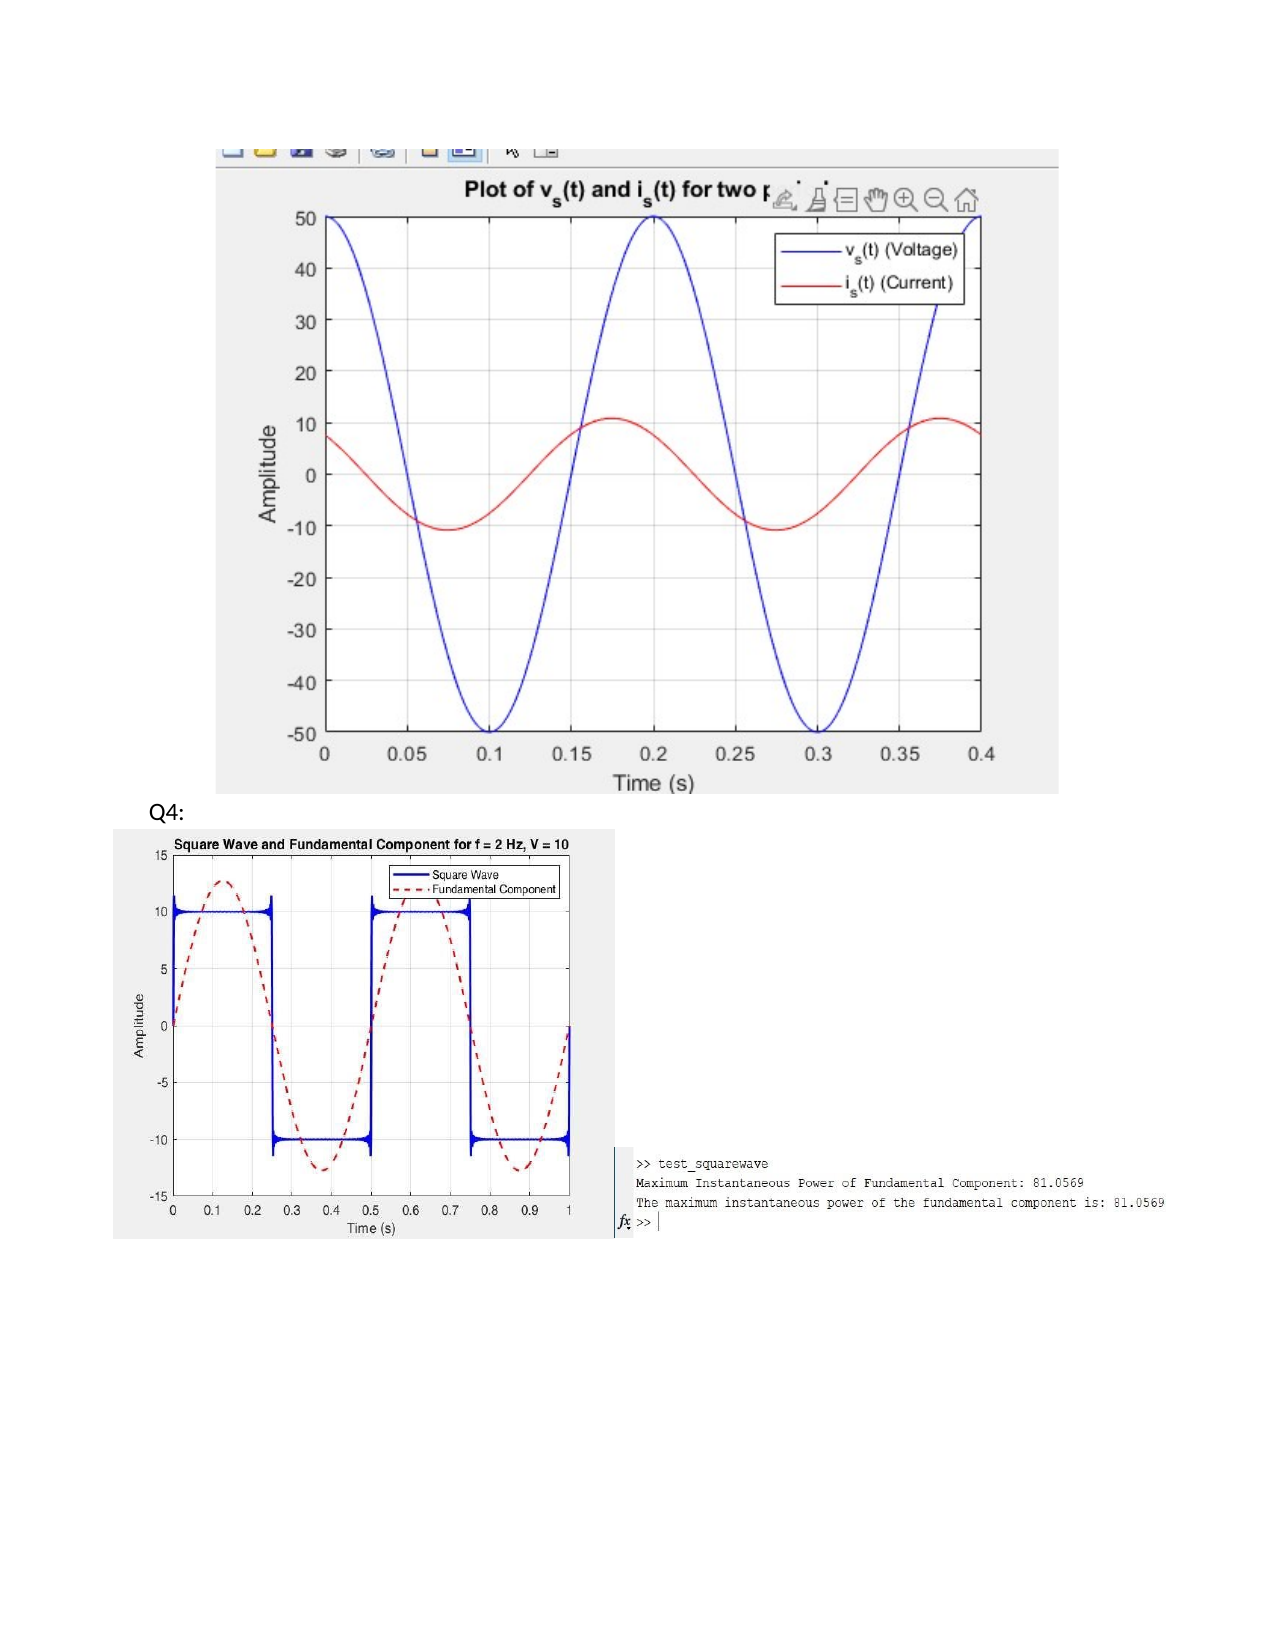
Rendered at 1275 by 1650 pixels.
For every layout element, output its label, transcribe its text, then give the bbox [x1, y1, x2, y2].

picture [113, 829, 1182, 1239]
text Q4: [148, 796, 897, 826]
picture [215, 149, 1059, 794]
